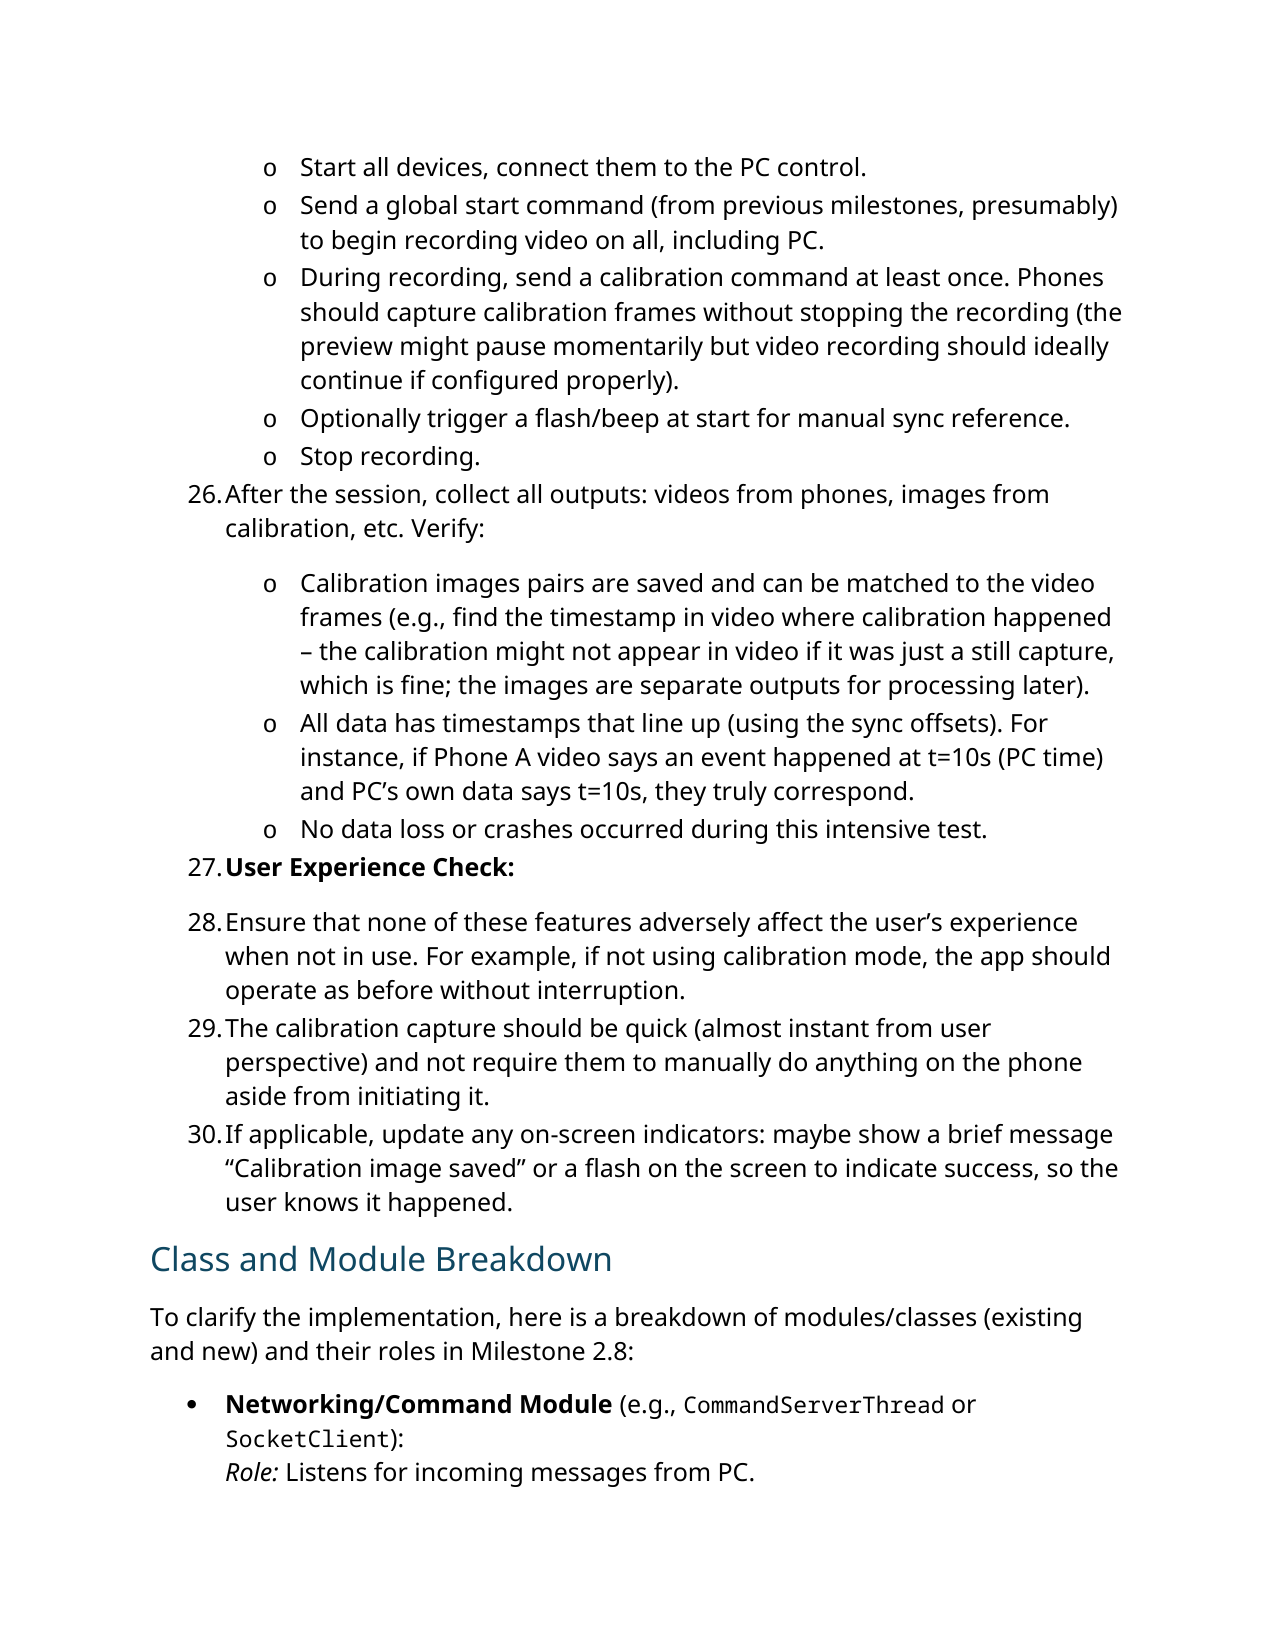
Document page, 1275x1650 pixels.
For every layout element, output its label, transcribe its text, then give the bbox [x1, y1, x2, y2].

list All data has timestamps that line up (using the sync offsets). For instance, if Phone A video says an event happened at t=10s (PC time) and PC’s own data says t=10s, they truly correspond. [262, 706, 1125, 808]
list Calibration images pairs are saved and can be matched to the video frames (e.g., find the timestamp in video where calibration happened – the calibration might not appear in video if it was just a still capture, which is fine; the images are separate outputs for processing later). [262, 565, 1125, 702]
list Send a global start command (from previous milestones, presumably) to begin recording video on all, including PC. [262, 188, 1125, 256]
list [187, 1386, 1125, 1488]
list User Experience Check: [187, 850, 1125, 884]
list Optionally trigger a flash/beep at start for manual sync reference. [262, 400, 1125, 434]
list The calibration capture should be quick (almost instant from user perspective) and not require them to manually do anything on the phone aside from initiating it. [187, 1011, 1125, 1113]
list Ensure that none of these features adversely affect the user’s experience when not in use. For example, if not using calibration mode, the app should operate as before without interruption. [187, 904, 1125, 1007]
subtitle Class and Module Breakdown [150, 1235, 1125, 1281]
list Start all devices, connect them to the PC control. [262, 150, 1125, 184]
list No data loss or crashes occurred during this intensive test. [262, 812, 1125, 846]
list If applicable, update any on-screen indicators: maybe show a brief message “Calibration image saved” or a flash on the screen to indicate success, so the user knows it happened. [187, 1116, 1125, 1219]
list Stop recording. [262, 438, 1125, 473]
text To clarify the implementation, here is a breakdown of modules/classes (existing and new) and their roles in Milestone 2.8: [150, 1299, 1125, 1368]
list During recording, send a calibration command at least once. Phones should capture calibration frames without stopping the recording (the preview might pause momentarily but video recording should ideally continue if configured properly). [262, 260, 1125, 397]
list After the session, collect all outputs: videos from phones, images from calibration, etc. Verify: [187, 476, 1125, 544]
